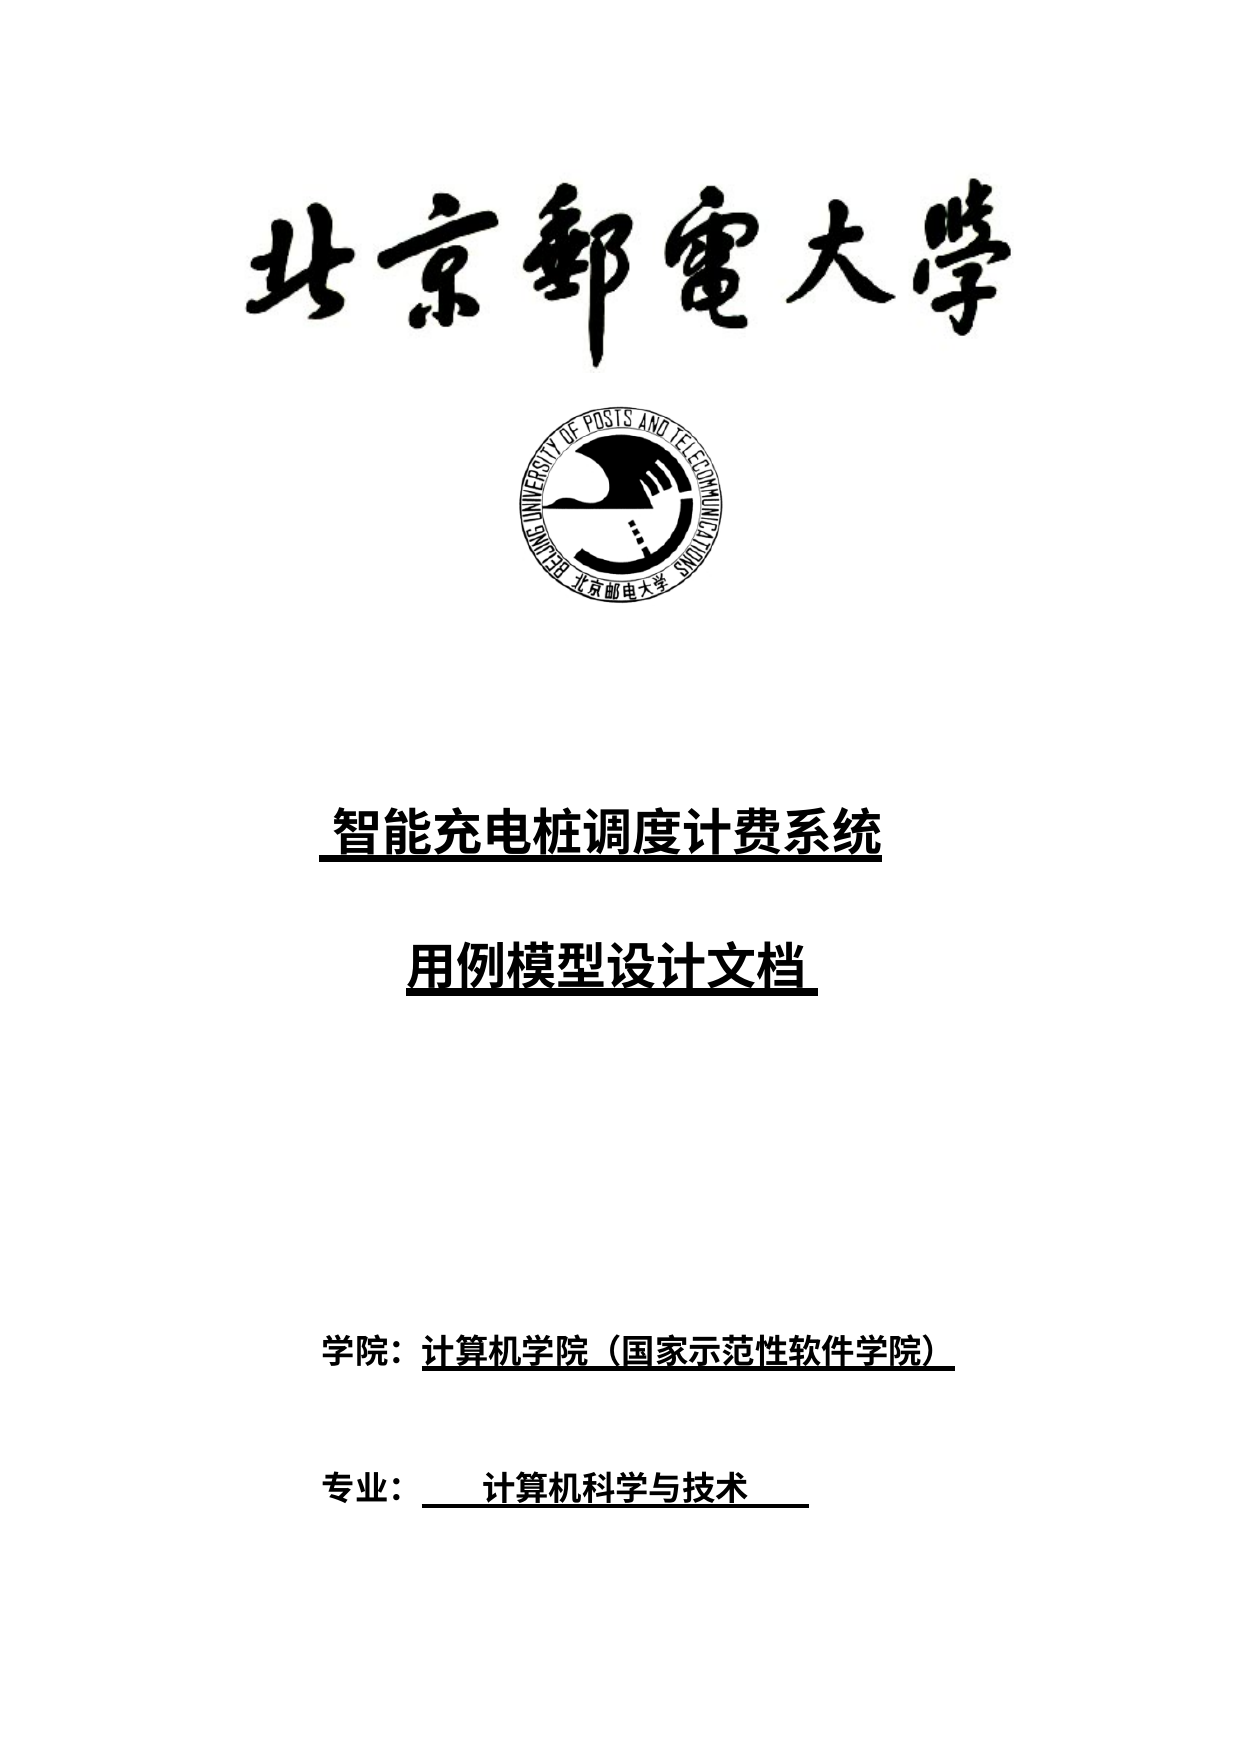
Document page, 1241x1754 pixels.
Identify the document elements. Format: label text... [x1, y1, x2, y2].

text 用例模型设计文档 [362, 914, 1053, 1011]
text 智能充电桩调度计费系统 [275, 780, 1053, 878]
picture [516, 403, 725, 606]
picture [187, 162, 1056, 373]
text 学院：计算机学院（国家示范性软件学院） [187, 1316, 1053, 1381]
text 专业： 计算机科学与技术 [187, 1454, 1053, 1519]
